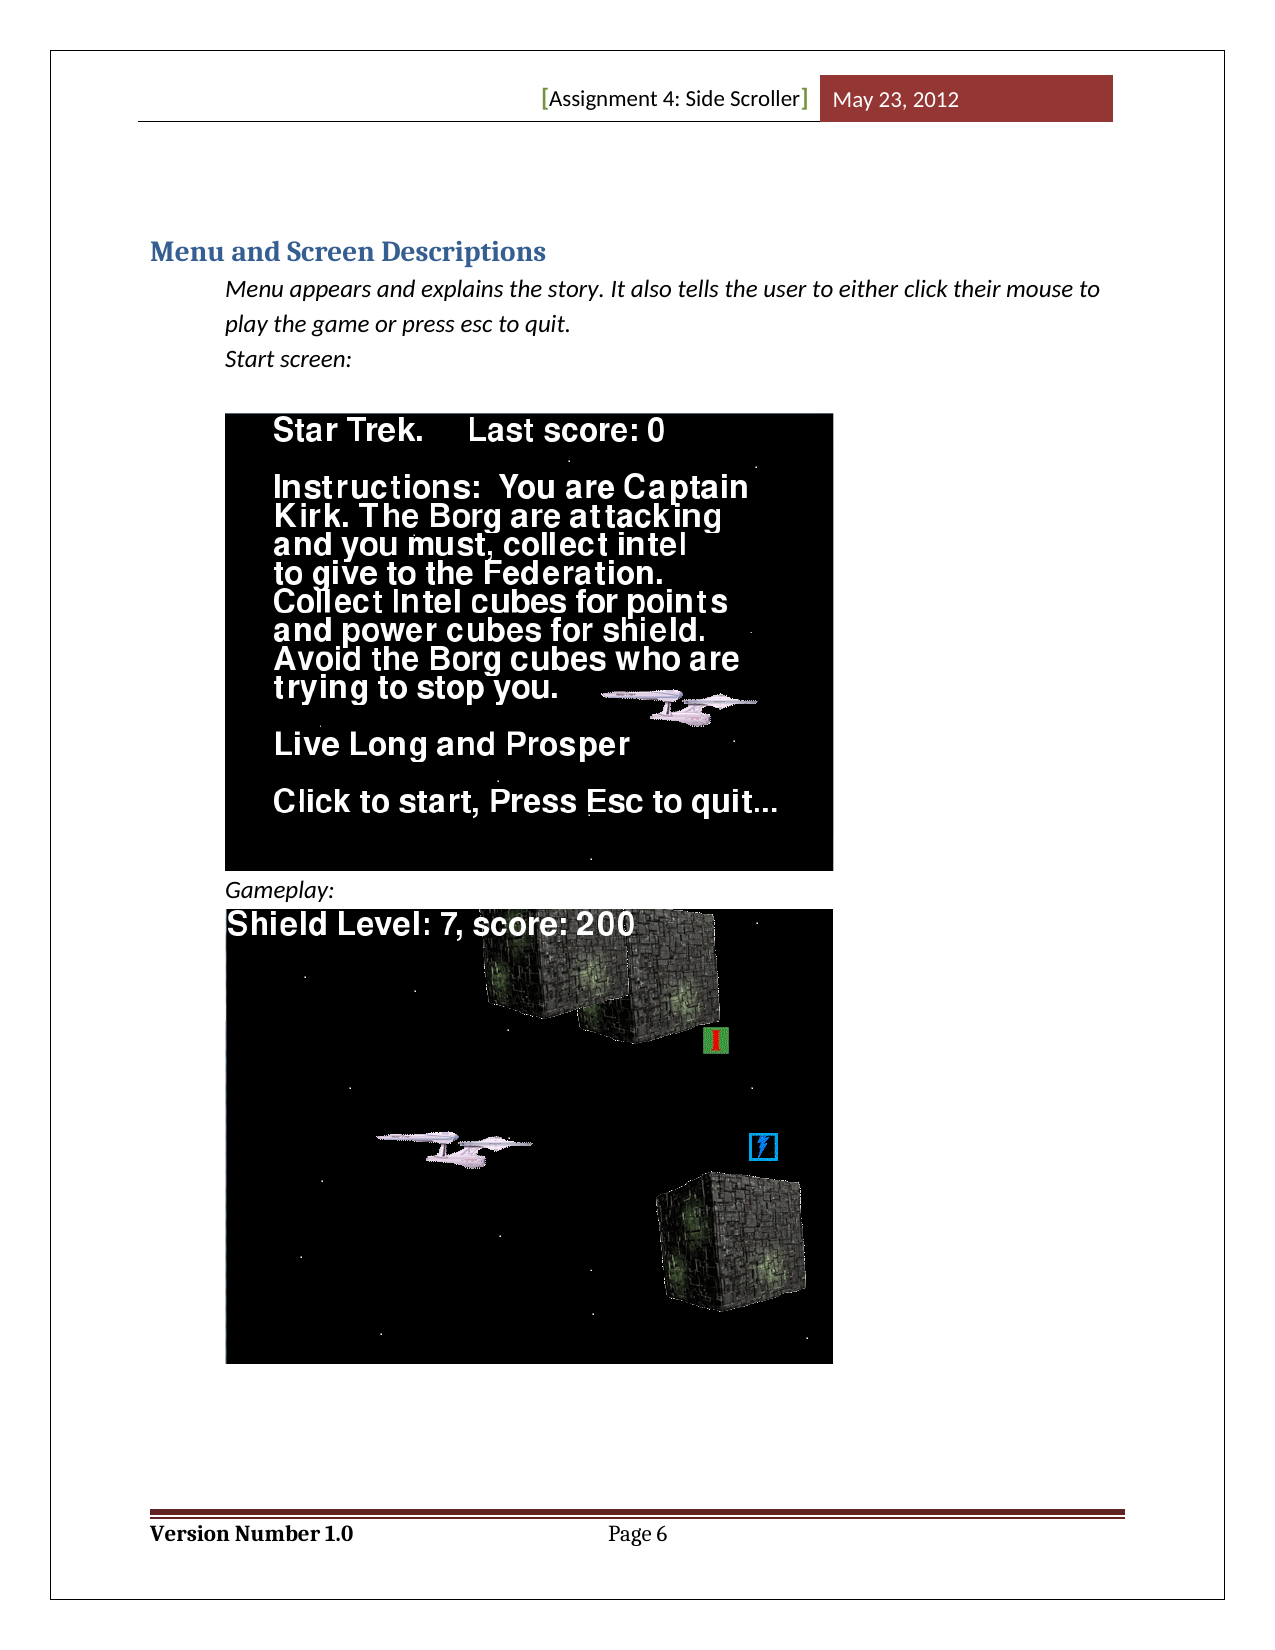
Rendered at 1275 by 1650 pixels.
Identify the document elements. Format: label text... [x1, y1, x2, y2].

subtitle Menu and Screen Descriptions [150, 235, 1125, 268]
list Gameplay: [225, 874, 1125, 905]
picture [225, 413, 834, 871]
picture [225, 909, 833, 1364]
list Start screen: [225, 343, 1125, 374]
list Menu appears and explains the story. It also tells the user to either click their mouse to play the game or press esc to quit. [225, 273, 1125, 339]
